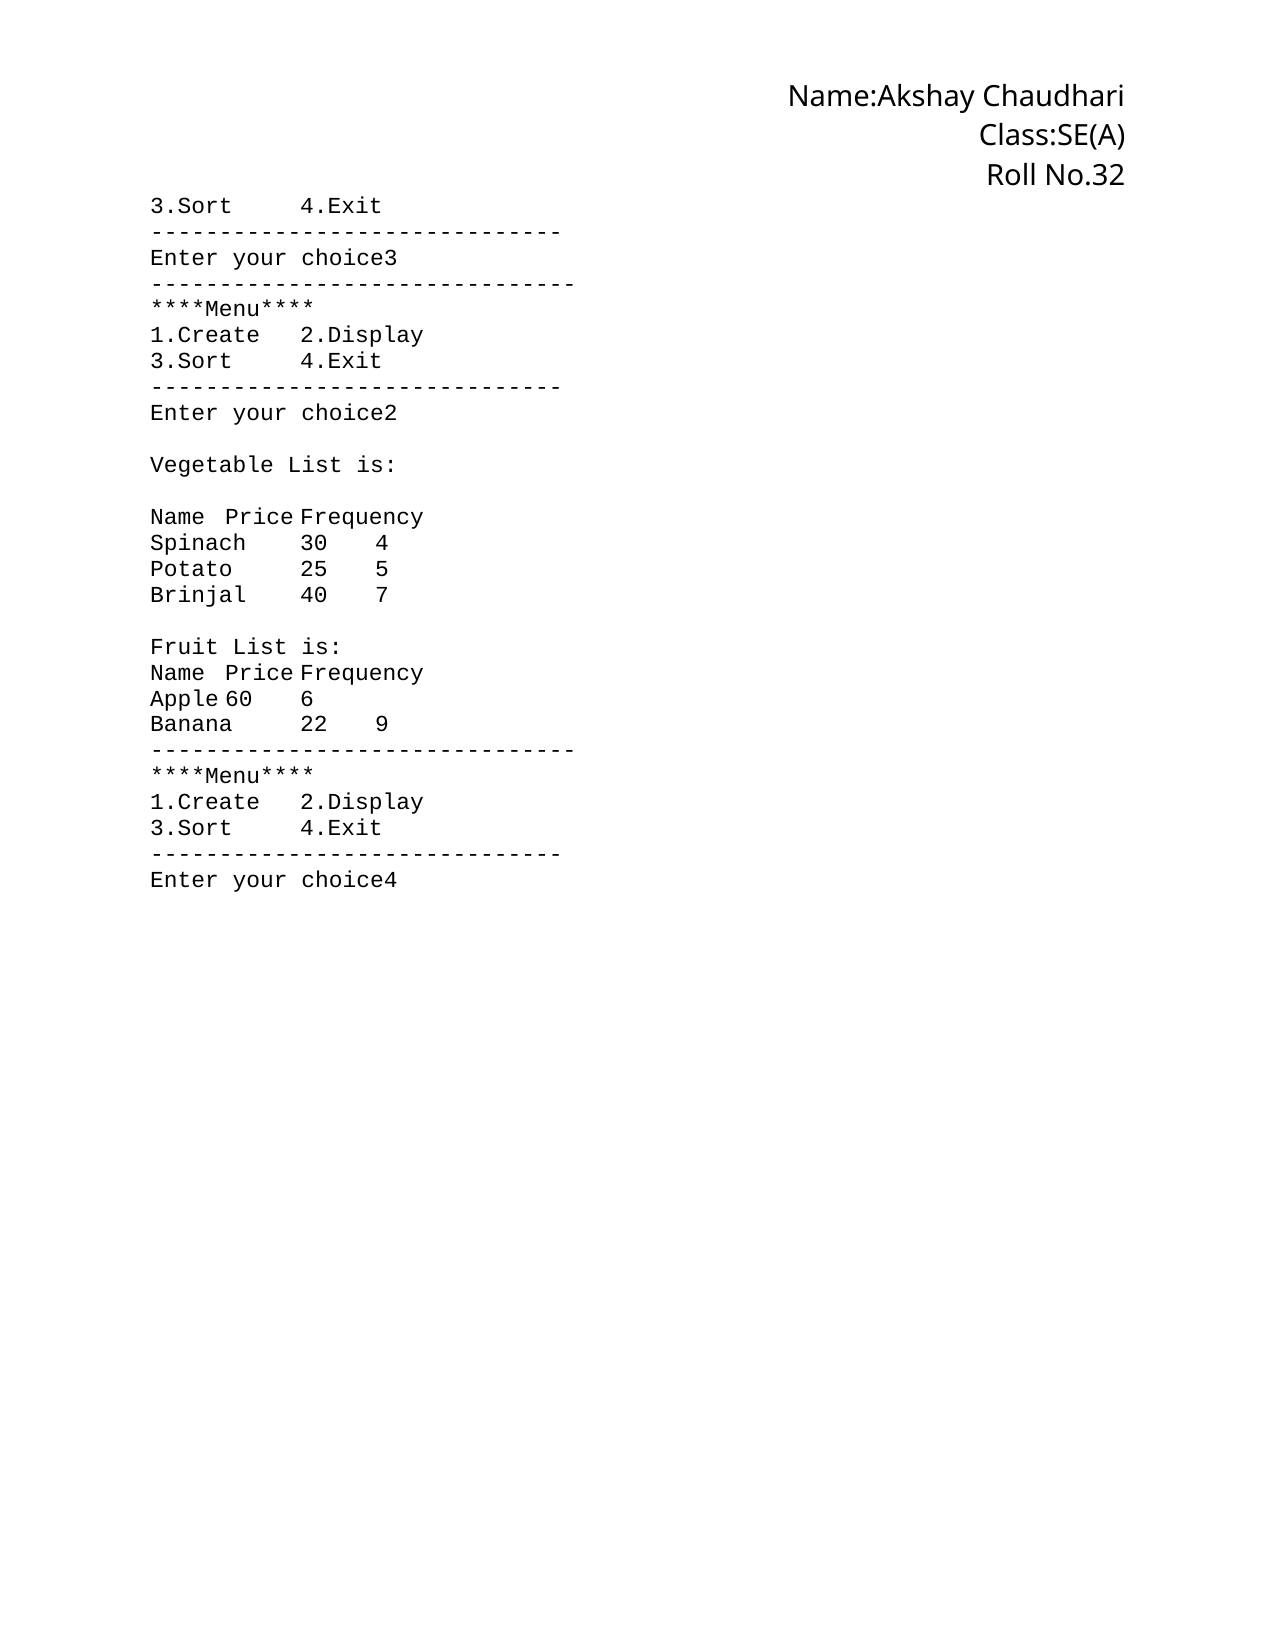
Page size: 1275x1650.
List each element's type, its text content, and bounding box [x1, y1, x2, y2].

text Name Price Frequency [150, 661, 1125, 687]
text Enter your choice4 [150, 868, 1125, 894]
text Banana 22 9 [150, 713, 1125, 739]
text 1.Create 2.Display [150, 791, 1125, 817]
text ------------------------------ [150, 842, 1125, 868]
text Enter your choice2 [150, 402, 1125, 427]
text Name Price Frequency [150, 505, 1125, 531]
text 1.Create 2.Display [150, 324, 1125, 350]
text Spinach 30 4 [150, 531, 1125, 557]
text 3.Sort 4.Exit [150, 194, 1125, 220]
text ------------------------------- [150, 739, 1125, 765]
text Potato 25 5 [150, 557, 1125, 583]
text ------------------------------ [150, 220, 1125, 246]
text ****Menu**** [150, 765, 1125, 791]
text Brinjal 40 7 [150, 583, 1125, 609]
text Vegetable List is: [150, 453, 1125, 479]
text ****Menu**** [150, 298, 1125, 324]
text 3.Sort 4.Exit [150, 817, 1125, 842]
text 3.Sort 4.Exit [150, 350, 1125, 376]
text Fruit List is: [150, 635, 1125, 661]
text Enter your choice3 [150, 246, 1125, 272]
text ------------------------------- [150, 272, 1125, 298]
text ------------------------------ [150, 376, 1125, 402]
text Apple 60 6 [150, 687, 1125, 713]
